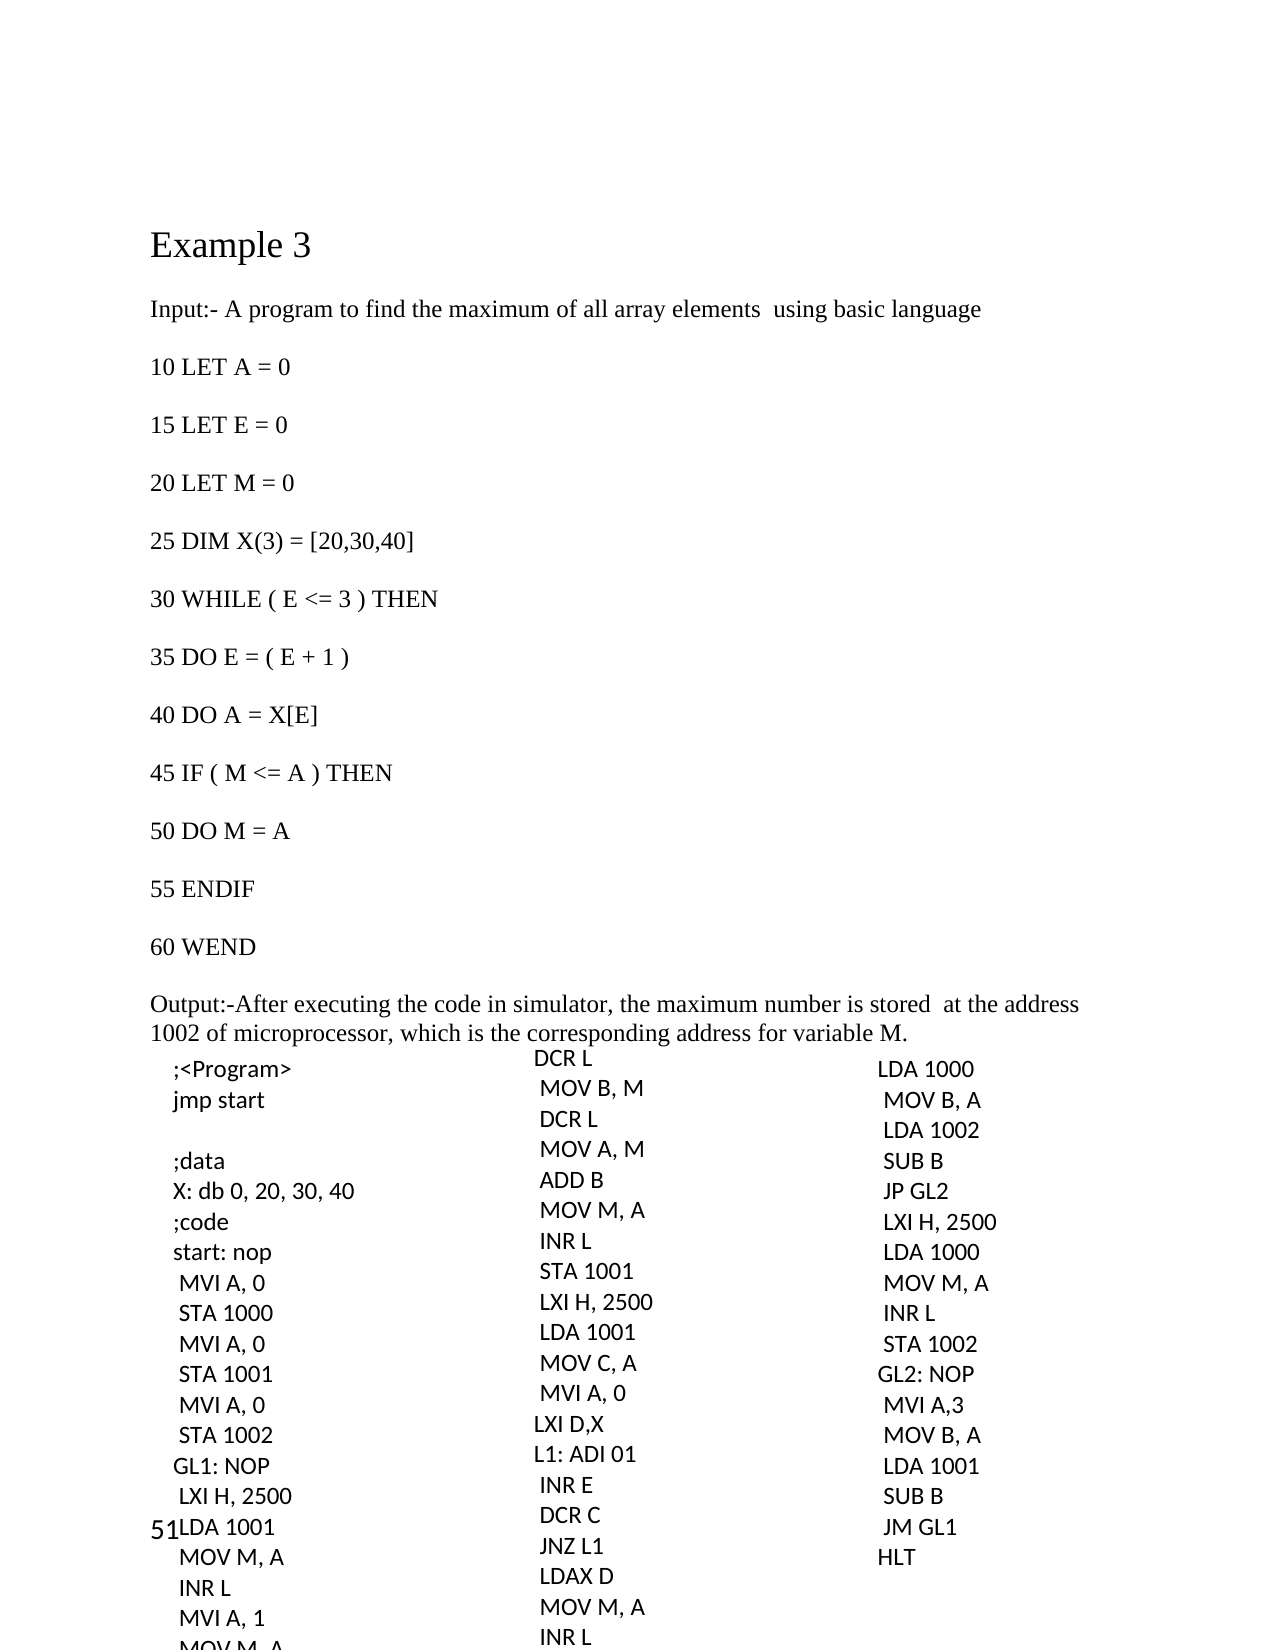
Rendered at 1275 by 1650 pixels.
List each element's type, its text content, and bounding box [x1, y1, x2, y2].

text 30 WHILE ( E <= 3 ) THEN [150, 801, 1125, 830]
text Example 3 [150, 439, 1125, 482]
text 45 IF ( M <= A ) THEN [150, 975, 1125, 1003]
text 60 WEND [150, 1148, 1125, 1177]
text Output:-After executing the code in simulator, the maximum number is stored at the address 1002 of microprocessor, which is the corresponding address for variable M. [150, 1206, 1125, 1264]
text 15 LET E = 0 [150, 627, 1125, 656]
text 35 DO E = ( E + 1 ) [150, 859, 1125, 888]
text Input:- A program to find the maximum of all array elements using basic language [150, 511, 1125, 540]
text 40 DO A = X[E] [150, 917, 1125, 946]
text 50 DO M = A [150, 1033, 1125, 1061]
text 20 LET M = 0 [150, 685, 1125, 714]
text 55 ENDIF [150, 1091, 1125, 1119]
text 10 LET A = 0 [150, 569, 1125, 598]
text 25 DIM X(3) = [20,30,40] [150, 743, 1125, 772]
